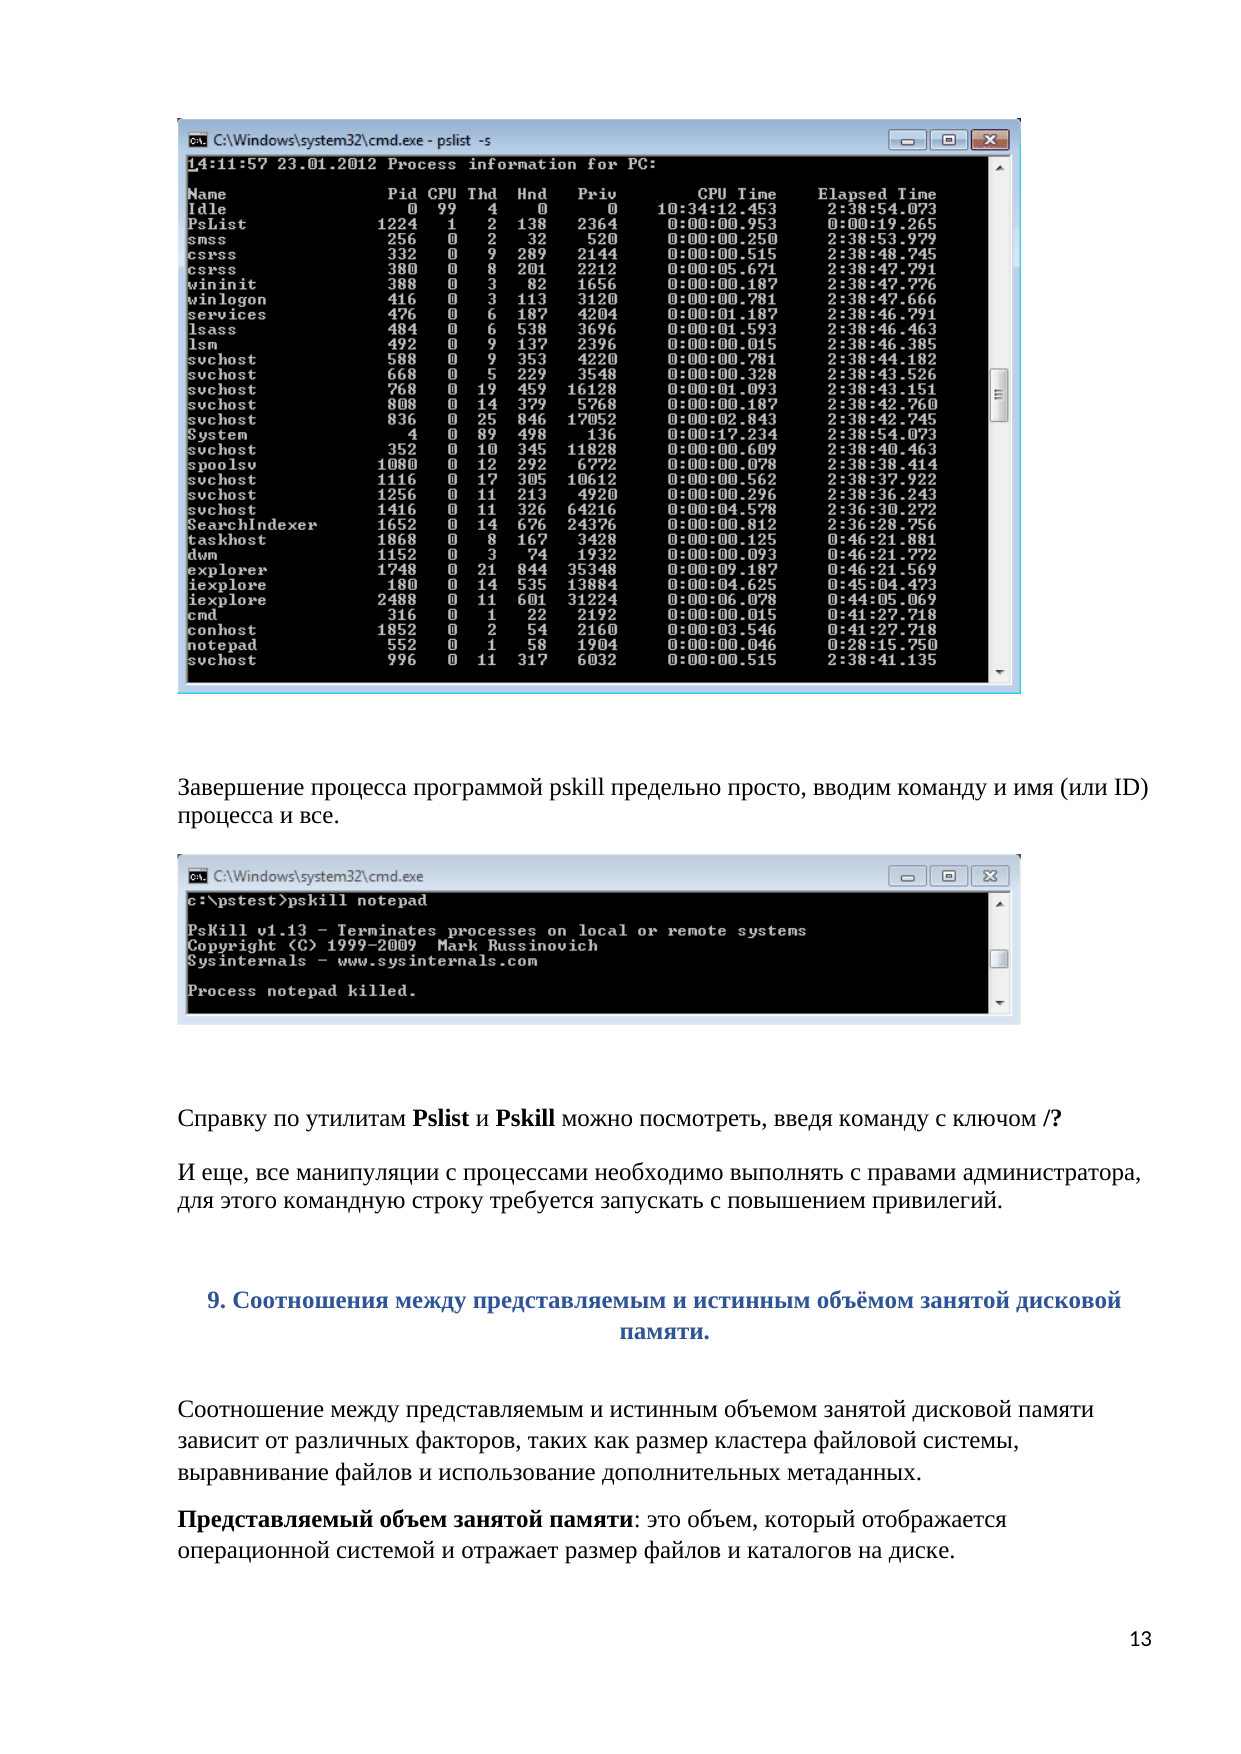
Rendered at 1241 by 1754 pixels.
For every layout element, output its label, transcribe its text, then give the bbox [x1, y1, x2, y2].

text И еще, все манипуляции с процессами необходимо выполнять с правами администратора, для этого командную строку требуется запускать с повышением привилегий. [177, 1157, 1152, 1214]
text Соотношение между представляемым и истинным объемом занятой дисковой памяти зависит от различных факторов, таких как размер кластера файловой системы, выравнивание файлов и использование дополнительных метаданных. [177, 1394, 1152, 1485]
text Справку по утилитам Pslist и Pskill можно посмотреть, введя команду с ключом /? [177, 1103, 1152, 1132]
text Завершение процесса программой pskill предельно просто, вводим команду и имя (или ID) процесса и все. [177, 772, 1152, 829]
text Представляемый объем занятой памяти: это объем, который отображается операционной системой и отражает размер файлов и каталогов на диске. [177, 1504, 1152, 1564]
picture [177, 118, 1021, 694]
subtitle 9. Соотношения между представляемым и истинным объёмом занятой дисковой памяти. [177, 1285, 1152, 1344]
picture [177, 854, 1021, 1025]
